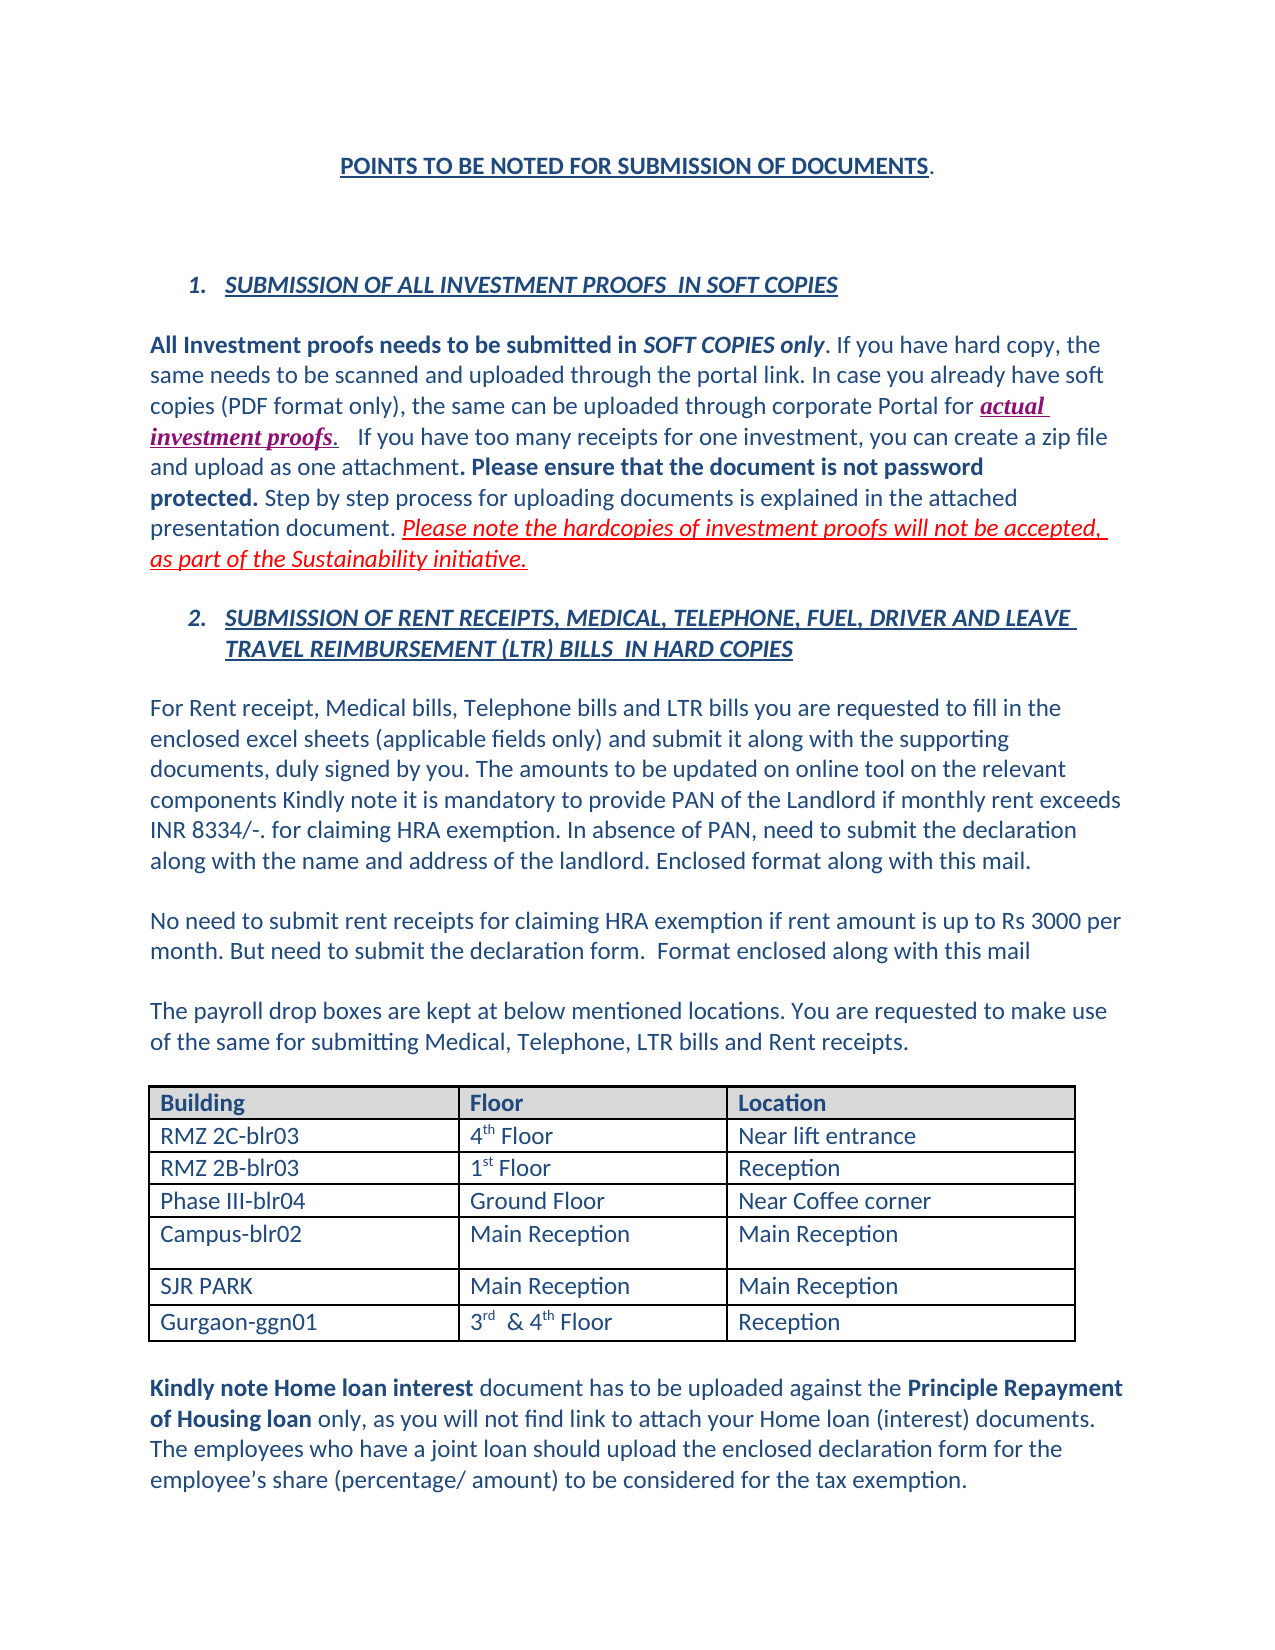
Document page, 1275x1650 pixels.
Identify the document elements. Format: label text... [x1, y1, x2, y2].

list SUBMISSION OF ALL INVESTMENT PROOFS IN SOFT COPIES [187, 269, 1125, 300]
table_cell 1st Floor [460, 1153, 726, 1183]
table_cell Ground Floor [460, 1185, 726, 1216]
table_cell Near Coffee corner [728, 1185, 1074, 1216]
table_cell 3rd & 4th Floor [460, 1306, 726, 1340]
table_cell 4th Floor [460, 1120, 726, 1151]
table_cell Campus-blr02 [150, 1218, 458, 1268]
table_cell SJR PARK [150, 1270, 458, 1304]
text For Rent receipt, Medical bills, Telephone bills and LTR bills you are requested to fill in the enclosed excel sheets (applicable fields only) and submit it along with the supporting documents, duly signed by you. The amounts to be updated on online tool on the relevant components Kindly note it is mandatory to provide PAN of the Landlord if monthly rent exceeds INR 8334/-. for claiming HRA exemption. In absence of PAN, need to submit the declaration along with the name and address of the landlord. Enclosed format along with this mail. [150, 693, 1125, 876]
text All Investment proofs needs to be submitted in SOFT COPIES only. If you have hard copy, the same needs to be scanned and uploaded through the portal link. In case you already have soft copies (PDF format only), the same can be uploaded through corporate Portal for actual investment proofs. If you have too many receipts for one investment, you can create a zip file and upload as one attachment. Please ensure that the document is not password protected. Step by step process for uploading documents is explained in the attached presentation document. Please note the hardcopies of investment proofs will not be accepted, as part of the Sustainability initiative. [150, 329, 1125, 573]
table_cell Main Reception [460, 1270, 726, 1304]
table_header Floor [460, 1088, 726, 1118]
table_cell Near lift entrance [728, 1120, 1074, 1151]
table_header Location [728, 1088, 1074, 1118]
list SUBMISSION OF RENT RECEIPTS, MEDICAL, TELEPHONE, FUEL, DRIVER AND LEAVE TRAVEL REIMBURSEMENT (LTR) BILLS IN HARD COPIES [187, 602, 1125, 663]
table_cell Main Reception [728, 1270, 1074, 1304]
table_cell Gurgaon-ggn01 [150, 1306, 458, 1340]
table_cell Reception [728, 1153, 1074, 1183]
text No need to submit rent receipts for claiming HRA exemption if rent amount is up to Rs 3000 per month. But need to submit the declaration form. Format enclosed along with this mail [150, 905, 1125, 966]
table_cell Phase III-blr04 [150, 1185, 458, 1216]
table_cell Reception [728, 1306, 1074, 1340]
table_cell Main Reception [460, 1218, 726, 1268]
text Kindly note Home loan interest document has to be uploaded against the Principle Repayment of Housing loan only, as you will not find link to attach your Home loan (interest) documents. The employees who have a joint loan should upload the enclosed declaration form for the employee’s share (percentage/ amount) to be considered for the tax exemption. [150, 1372, 1125, 1494]
text POINTS TO BE NOTED FOR SUBMISSION OF DOCUMENTS. [150, 150, 1125, 181]
table_cell RMZ 2C-blr03 [150, 1120, 458, 1151]
table_header Building [150, 1088, 458, 1118]
text The payroll drop boxes are kept at below mentioned locations. You are requested to make use of the same for submitting Medical, Telephone, LTR bills and Rent receipts. [150, 995, 1125, 1056]
table_cell Main Reception [728, 1218, 1074, 1268]
table_cell RMZ 2B-blr03 [150, 1153, 458, 1183]
